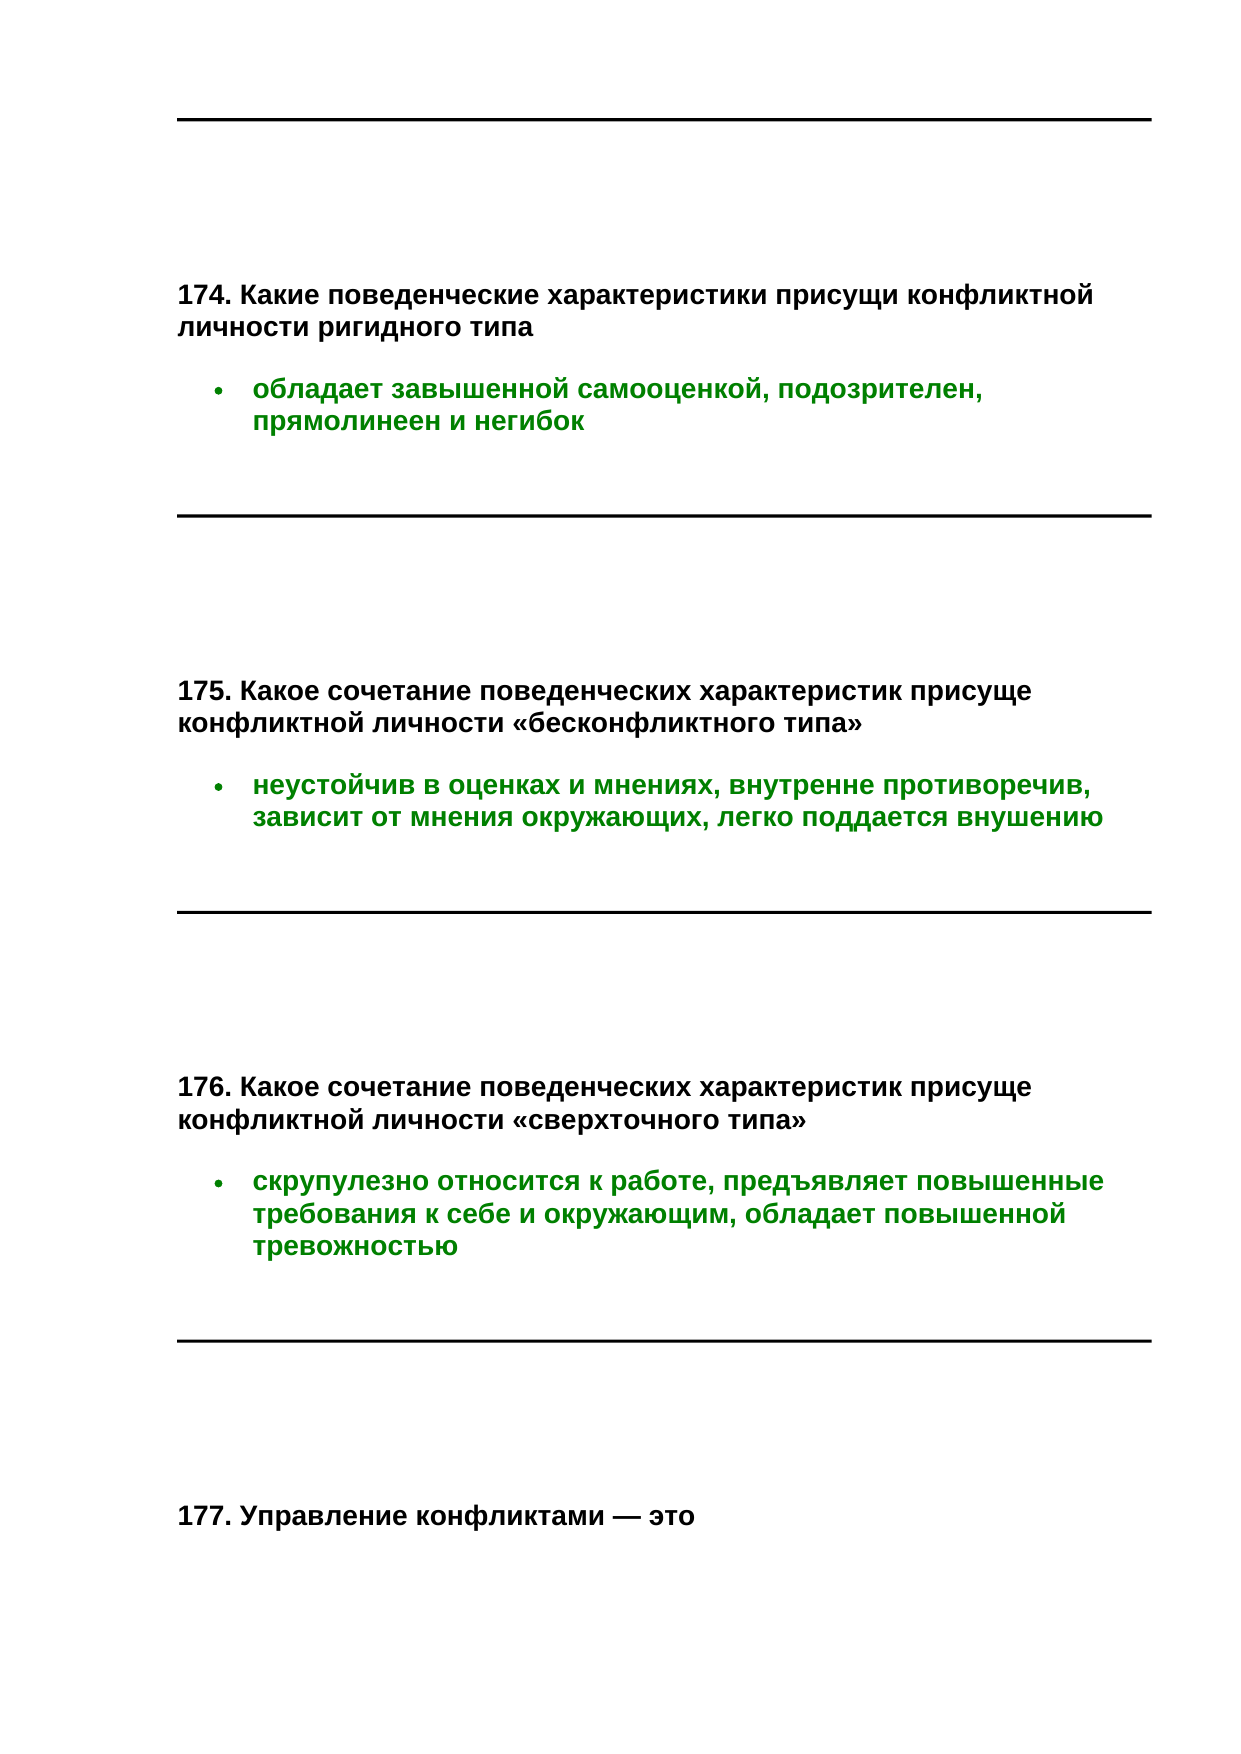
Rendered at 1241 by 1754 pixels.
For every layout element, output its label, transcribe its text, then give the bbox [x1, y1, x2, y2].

text 176. Какое сочетание поведенческих характеристик присуще конфликтной личности «сверхточного типа» [177, 1070, 1152, 1135]
text 177. Управление конфликтами — это [177, 1499, 1152, 1531]
list скрупулезно относится к работе, предъявляет повышенные требования к себе и окружающим, обладает повышенной тревожностью [215, 1164, 1152, 1261]
text 175. Какое сочетание поведенческих характеристик присуще конфликтной личности «бесконфликтного типа» [177, 674, 1152, 739]
list обладает завышенной самооценкой, подозрителен, прямолинеен и негибок [215, 372, 1152, 436]
text 174. Какие поведенческие характеристики присущи конфликтной личности ригидного типа [177, 278, 1152, 342]
list неустойчив в оценках и мнениях, внутренне противоречив, зависит от мнения окружающих, легко поддается внушению [215, 768, 1152, 833]
